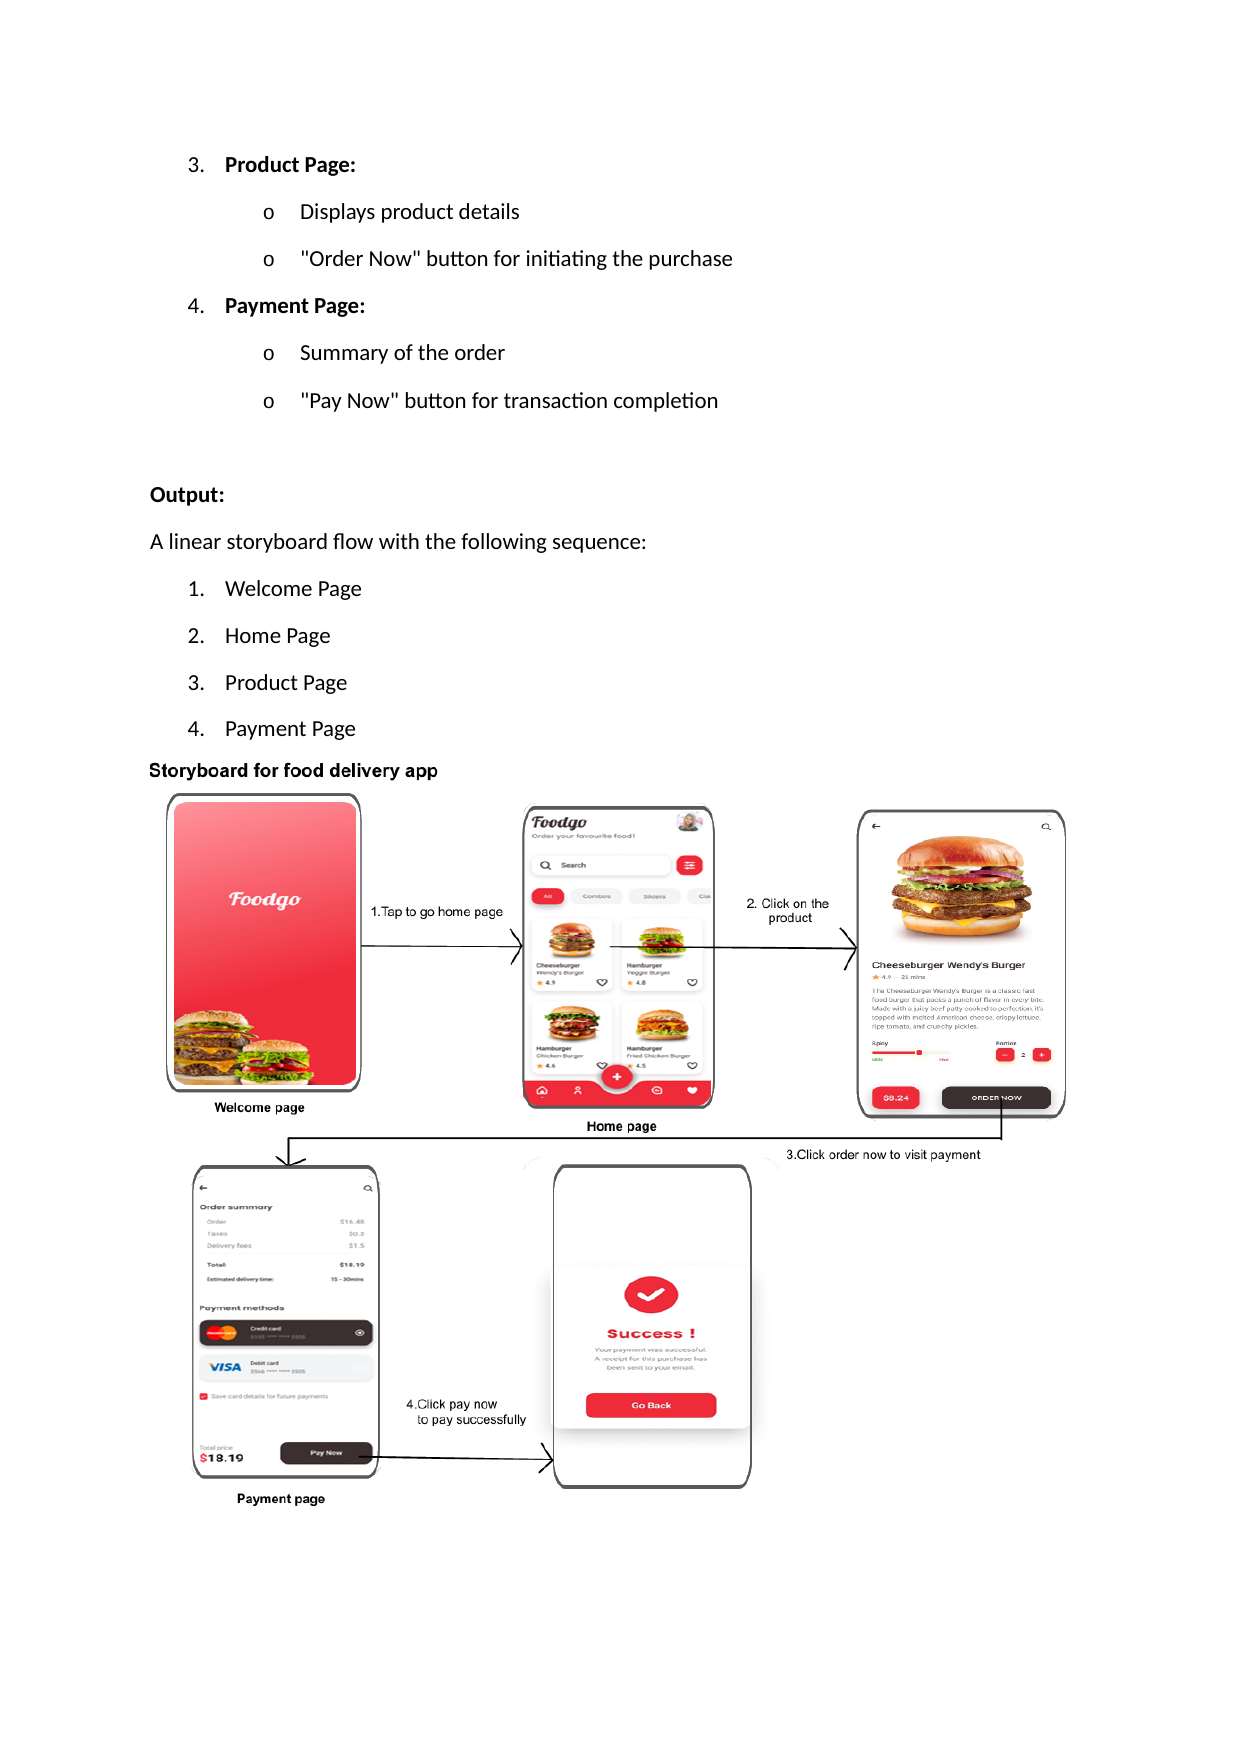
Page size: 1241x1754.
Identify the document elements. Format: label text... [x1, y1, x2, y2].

list "Order Now" button for initiating the purchase [262, 244, 1090, 273]
list Summary of the order [262, 338, 1090, 367]
picture [150, 761, 1091, 1518]
list Home Page [187, 621, 1090, 649]
list Payment Page: [187, 292, 1090, 320]
list Product Page [187, 668, 1090, 696]
list Payment Page [187, 714, 1090, 743]
list Welcome Page [187, 574, 1090, 602]
text A linear storyboard flow with the following sequence: [150, 527, 1090, 555]
text Output: [150, 480, 1090, 508]
list Product Page: [187, 150, 1090, 178]
list "Pay Now" button for transaction completion [262, 386, 1090, 414]
list Displays product details [262, 197, 1090, 225]
